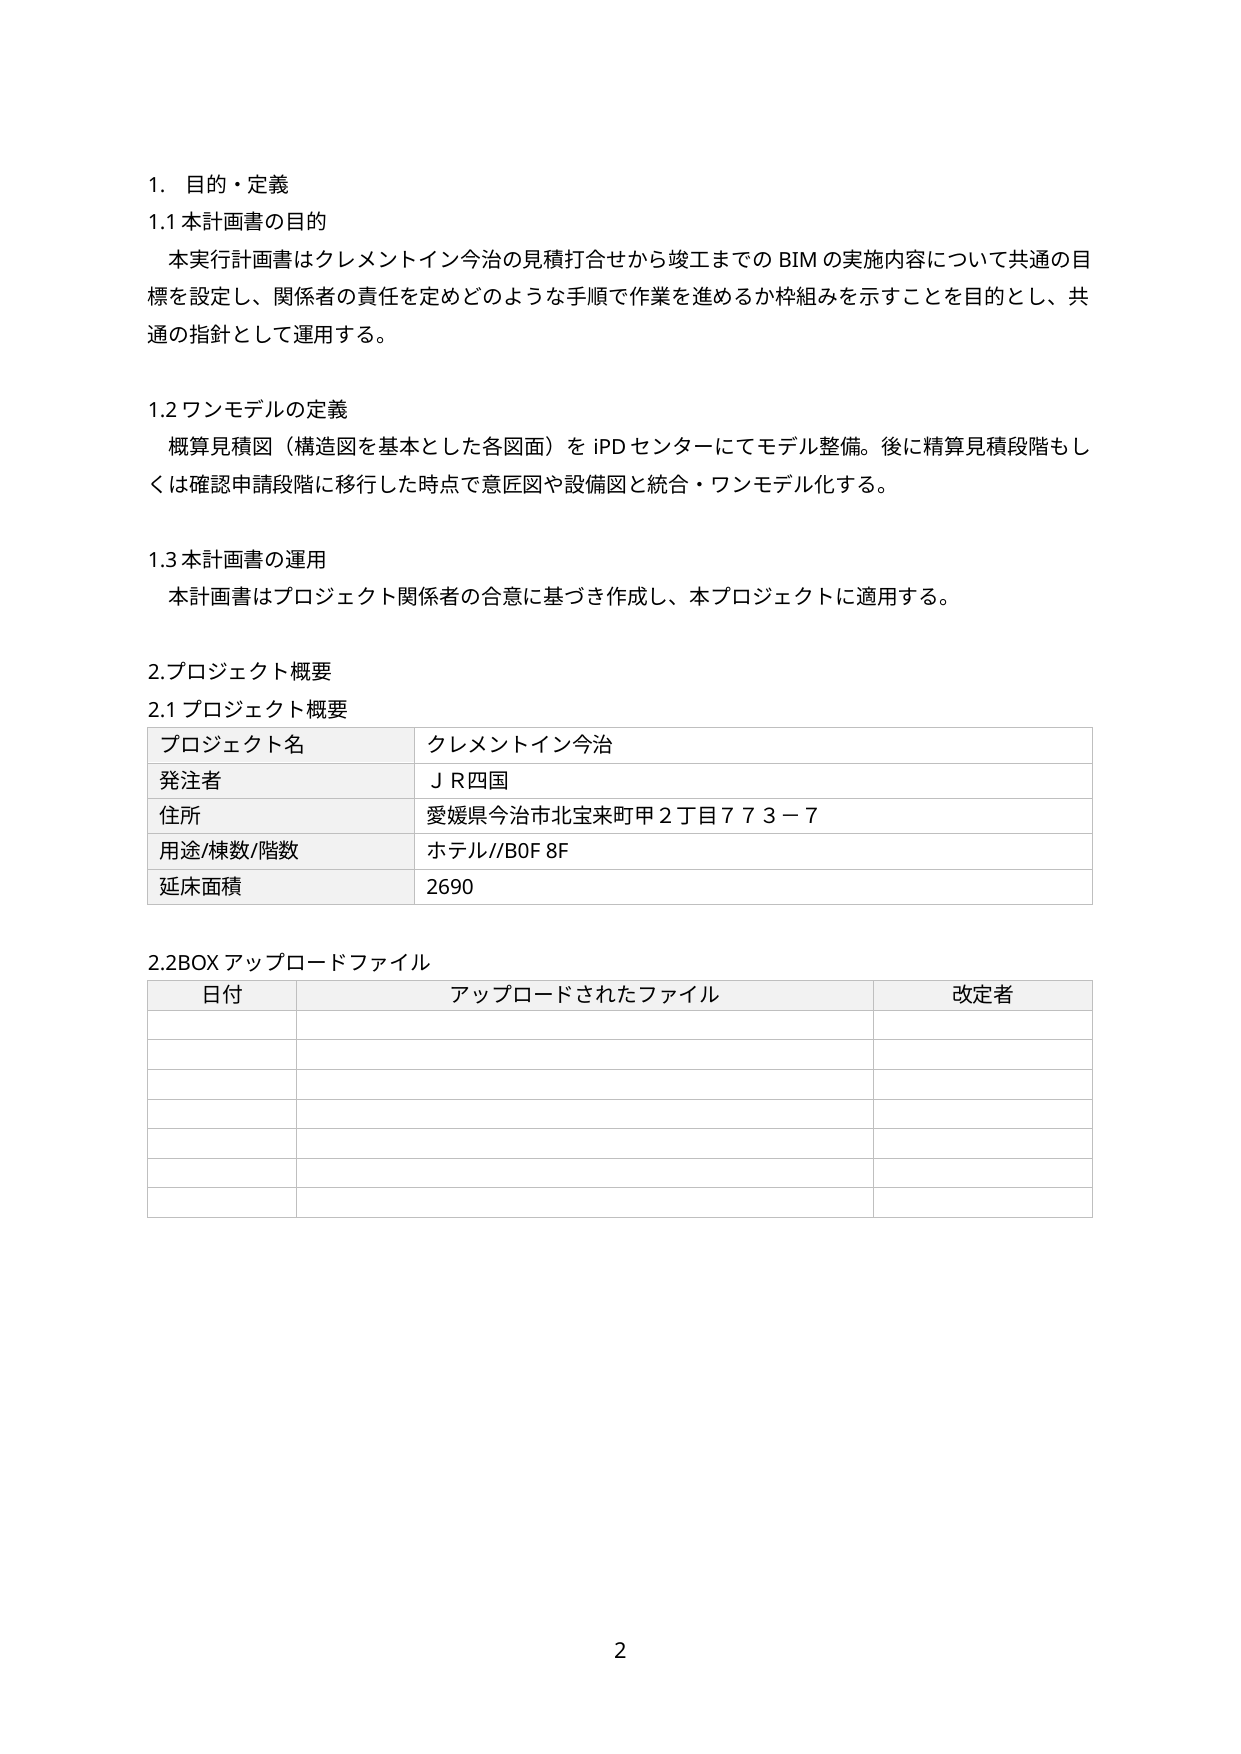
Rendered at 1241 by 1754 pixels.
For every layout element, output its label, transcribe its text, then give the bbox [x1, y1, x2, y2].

table_cell [148, 1011, 296, 1039]
text 2.1プロジェクト概要 [148, 689, 1092, 727]
table_cell 愛媛県今治市北宝来町甲２丁目７７３－７ [415, 799, 1092, 833]
text 概算見積図（構造図を基本とした各図面）をiPDセンターにてモデル整備。後に精算見積段階もしくは確認申請段階に移行した時点で意匠図や設備図と統合・ワンモデル化する。 [148, 427, 1092, 502]
table_cell 延床面積 [148, 870, 414, 904]
text 2.プロジェクト概要 [148, 652, 1092, 689]
text 2.2BOXアップロードファイル [148, 943, 1092, 980]
table_cell [297, 1188, 873, 1217]
table_cell [297, 1100, 873, 1128]
table_cell [297, 1070, 873, 1098]
table_header プロジェクト名 [148, 728, 414, 762]
text 1.2ワンモデルの定義 [148, 389, 1092, 427]
table_cell [874, 1040, 1092, 1069]
table_cell [874, 1070, 1092, 1098]
table_cell [148, 1159, 296, 1187]
table_cell 用途/棟数/階数 [148, 834, 414, 869]
table_cell [148, 1129, 296, 1158]
table_cell ＪＲ四国 [415, 764, 1092, 798]
table_header クレメントイン今治 [415, 728, 1092, 762]
table_cell [874, 1129, 1092, 1158]
table_cell 2690 [415, 870, 1092, 904]
text 1.3本計画書の運用 [148, 539, 1092, 577]
table_header 日付 [148, 981, 296, 1010]
table_cell [148, 1040, 296, 1069]
text 本計画書はプロジェクト関係者の合意に基づき作成し、本プロジェクトに適用する。 [148, 577, 1092, 614]
text 1.1本計画書の目的 [148, 202, 1092, 239]
table_cell [874, 1188, 1092, 1217]
table_cell [297, 1040, 873, 1069]
table_cell [148, 1188, 296, 1217]
table_cell 発注者 [148, 764, 414, 798]
table_cell [874, 1011, 1092, 1039]
table_cell [874, 1100, 1092, 1128]
table_cell 住所 [148, 799, 414, 833]
text 本実行計画書はクレメントイン今治の見積打合せから竣工までのBIMの実施内容について共通の目標を設定し、関係者の責任を定めどのような手順で作業を進めるか枠組みを示すことを目的とし、共通の指針として運用する。 [148, 239, 1092, 352]
table_header 改定者 [874, 981, 1092, 1010]
table_header アップロードされたファイル [297, 981, 873, 1010]
table_cell [297, 1129, 873, 1158]
table_cell [148, 1100, 296, 1128]
table_cell [148, 1070, 296, 1098]
table_cell ホテル//B0F 8F [415, 834, 1092, 869]
table_cell [297, 1011, 873, 1039]
list 目的・定義 [148, 164, 1092, 202]
table_cell [297, 1159, 873, 1187]
table_cell [874, 1159, 1092, 1187]
